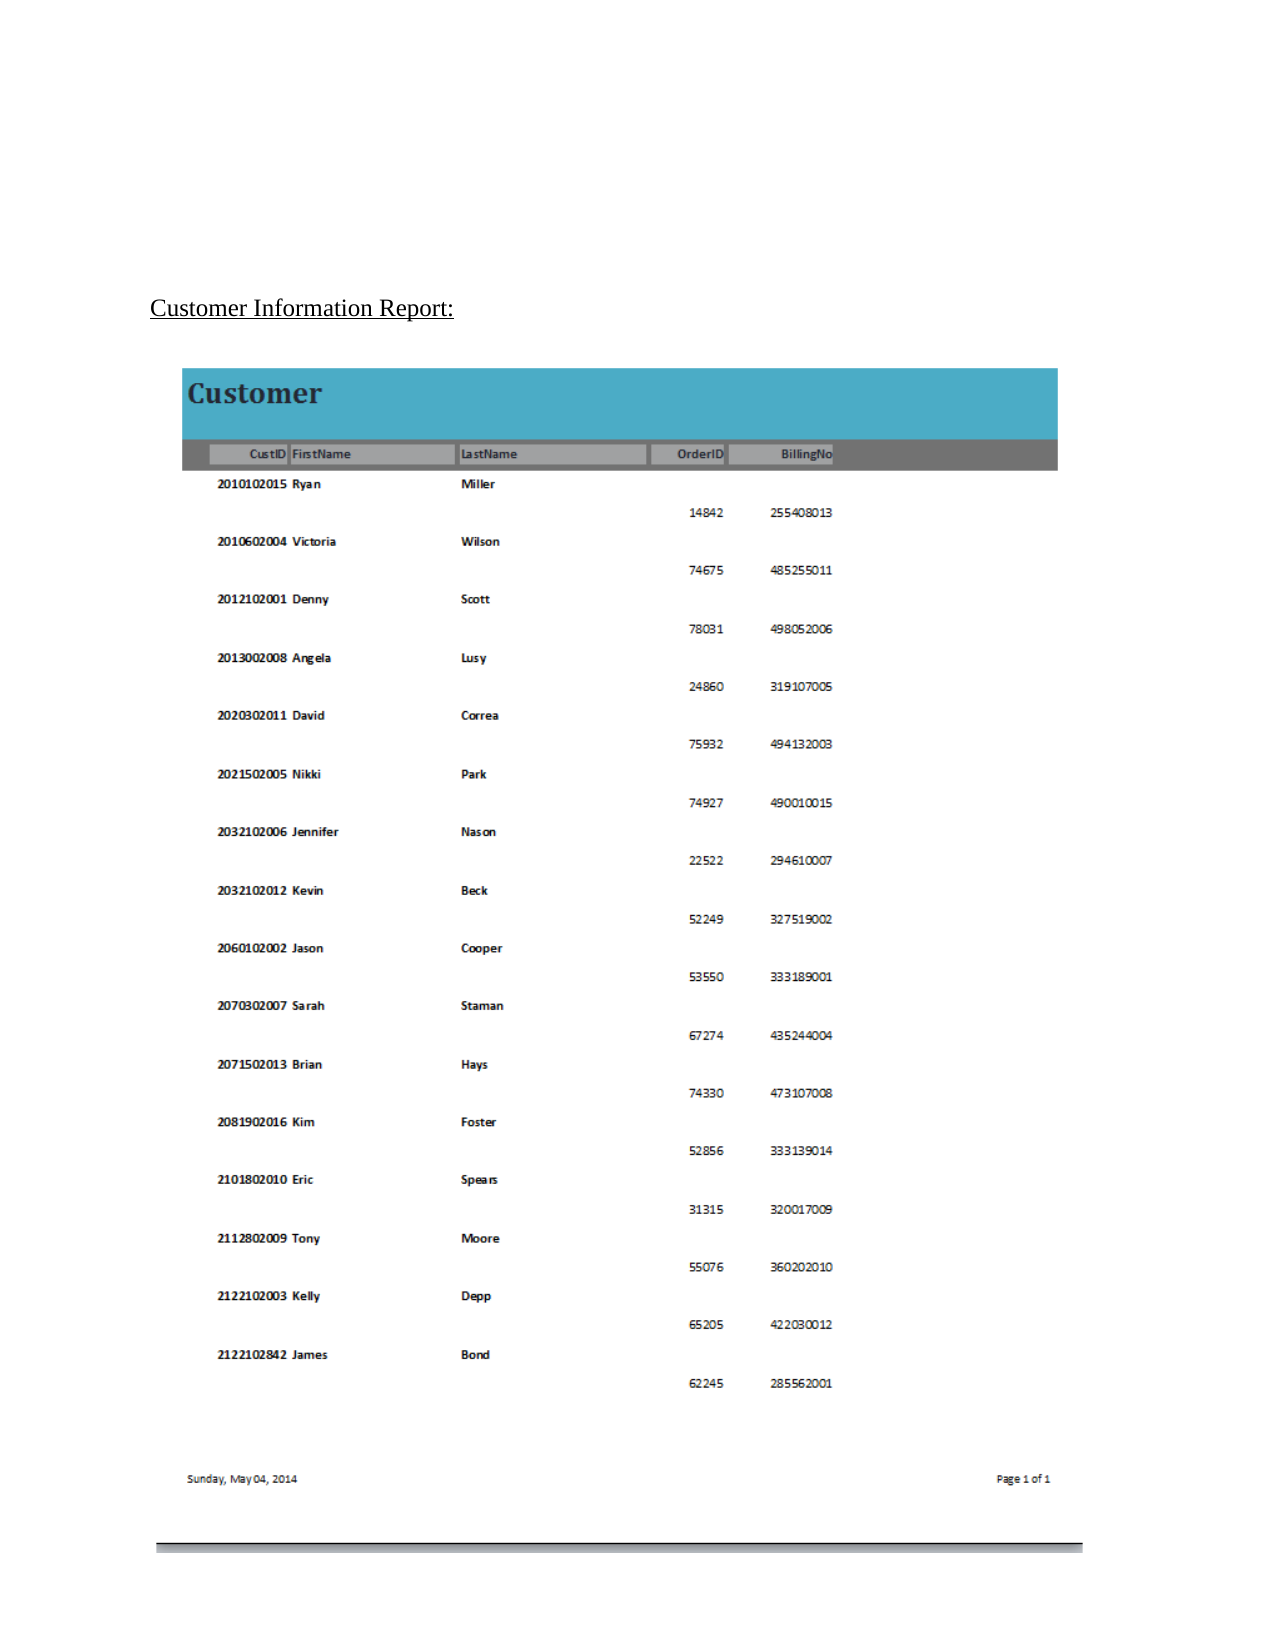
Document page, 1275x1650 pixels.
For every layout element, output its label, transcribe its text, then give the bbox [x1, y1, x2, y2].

picture [156, 347, 1083, 1553]
text Customer Information Report: [150, 293, 1125, 322]
